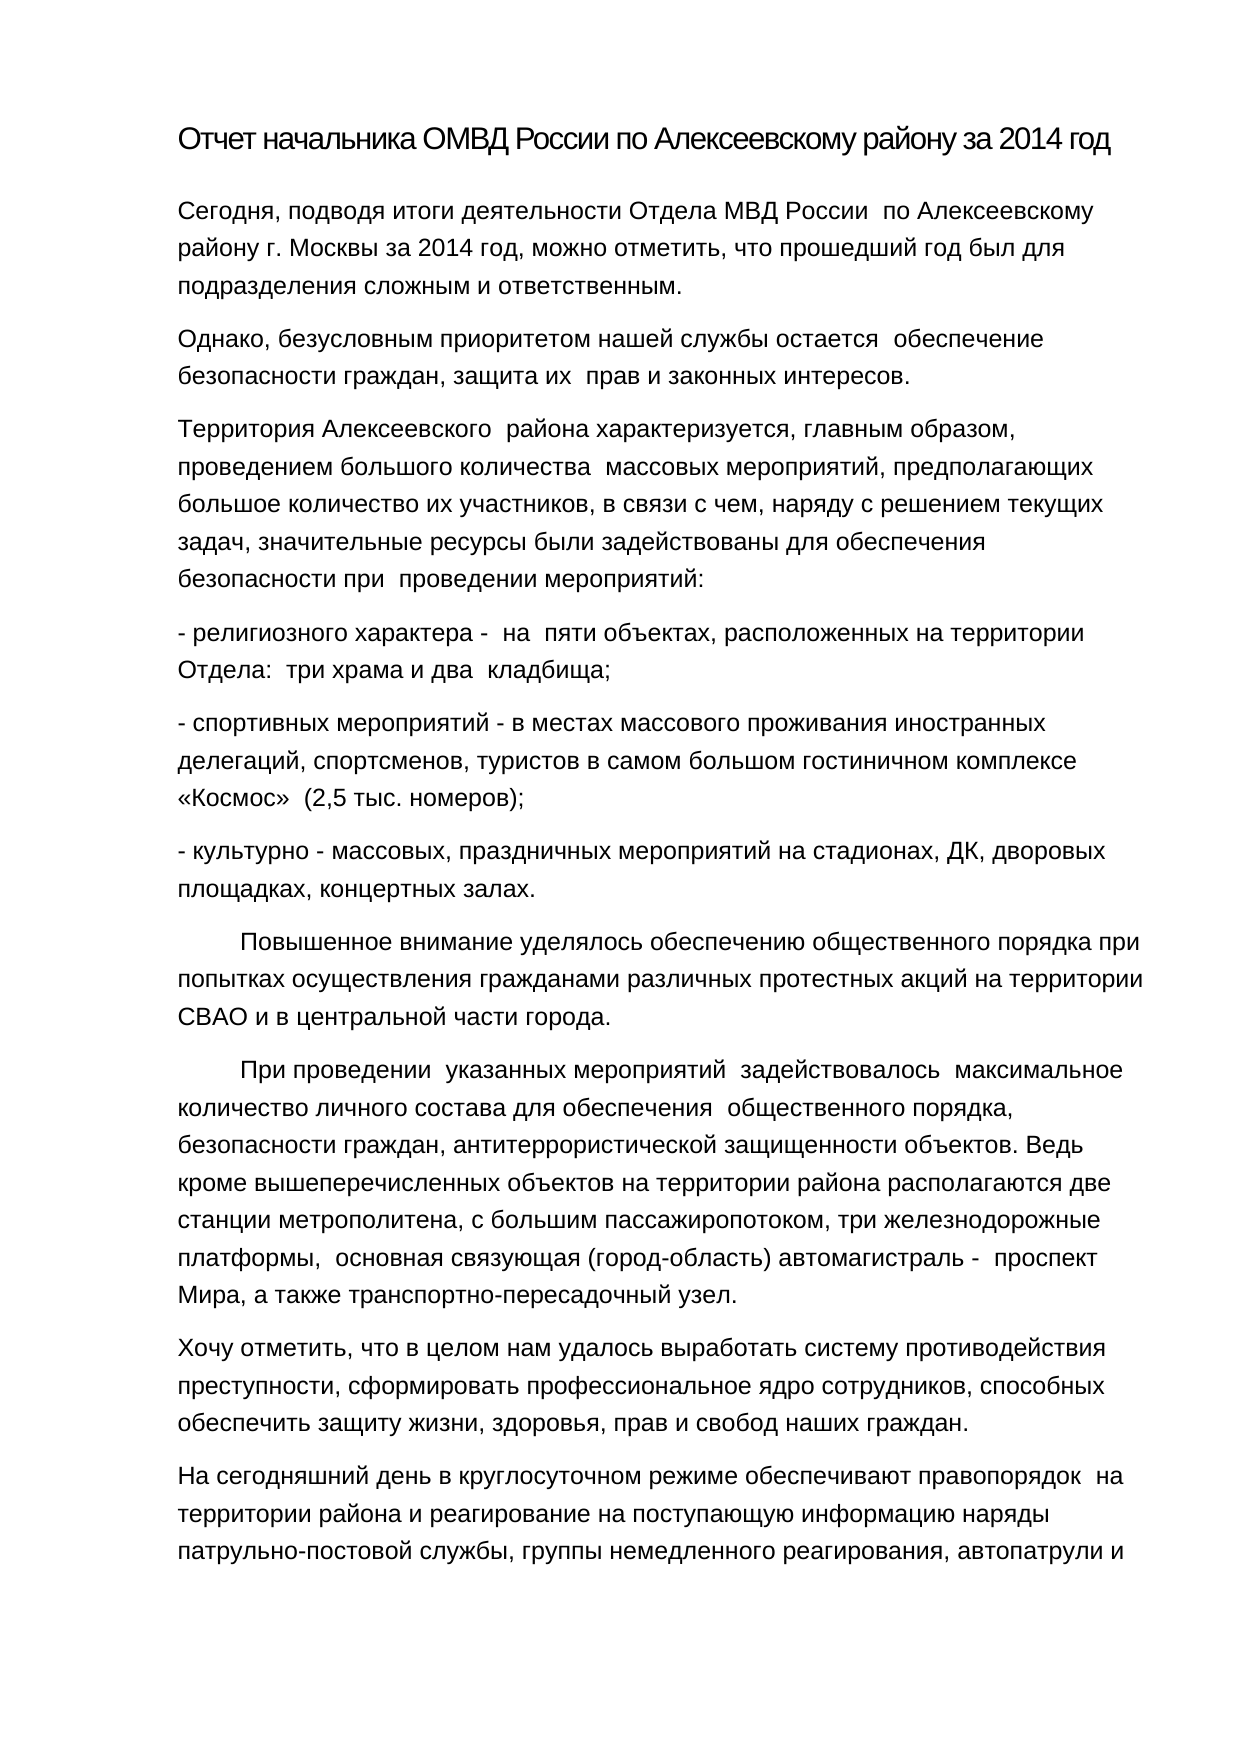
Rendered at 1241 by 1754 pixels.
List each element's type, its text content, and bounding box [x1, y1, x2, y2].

text Повышенное внимание уделялось обеспечению общественного порядка при попытках осуществления гражданами различных протестных акций на территории СВАО и в центральной части города. [177, 918, 1152, 1031]
text Однако, безусловным приоритетом нашей службы остается обеспечение безопасности граждан, защита их прав и законных интересов. [177, 315, 1152, 390]
text Хочу отметить, что в целом нам удалось выработать систему противодействия преступности, сформировать профессиональное ядро сотрудников, способных обеспечить защиту жизни, здоровья, прав и свобод наших граждан. [177, 1324, 1152, 1437]
text При проведении указанных мероприятий задействовалось максимальное количество личного состава для обеспечения общественного порядка, безопасности граждан, антитеррористической защищенности объектов. Ведь кроме вышеперечисленных объектов на территории района располагаются две станции метрополитена, с большим пассажиропотоком, три железнодорожные платформы, основная связующая (город-область) автомагистраль - проспект Мира, а также транспортно-пересадочный узел. [177, 1046, 1152, 1309]
text - спортивных мероприятий - в местах массового проживания иностранных делегаций, спортсменов, туристов в самом большом гостиничном комплексе «Космос» (2,5 тыс. номеров); [177, 699, 1152, 812]
text - культурно - массовых, праздничных мероприятий на стадионах, ДК, дворовых площадках, концертных залах. [177, 827, 1152, 902]
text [177, 1452, 1152, 1565]
text - религиозного характера - на пяти объектах, расположенных на территории Отдела: три храма и два кладбища; [177, 609, 1152, 684]
text Сегодня, подводя итоги деятельности Отдела МВД России по Алексеевскому району г. Москвы за 2014 год, можно отметить, что прошедший год был для подразделения сложным и ответственным. [177, 187, 1152, 299]
text Отчет начальника ОМВД России по Алексеевскому району за 2014 год [177, 118, 1152, 156]
text Территория Алексеевского района характеризуется, главным образом, проведением большого количества массовых мероприятий, предполагающих большое количество их участников, в связи с чем, наряду с решением текущих задач, значительные ресурсы были задействованы для обеспечения безопасности при проведении мероприятий: [177, 406, 1152, 593]
